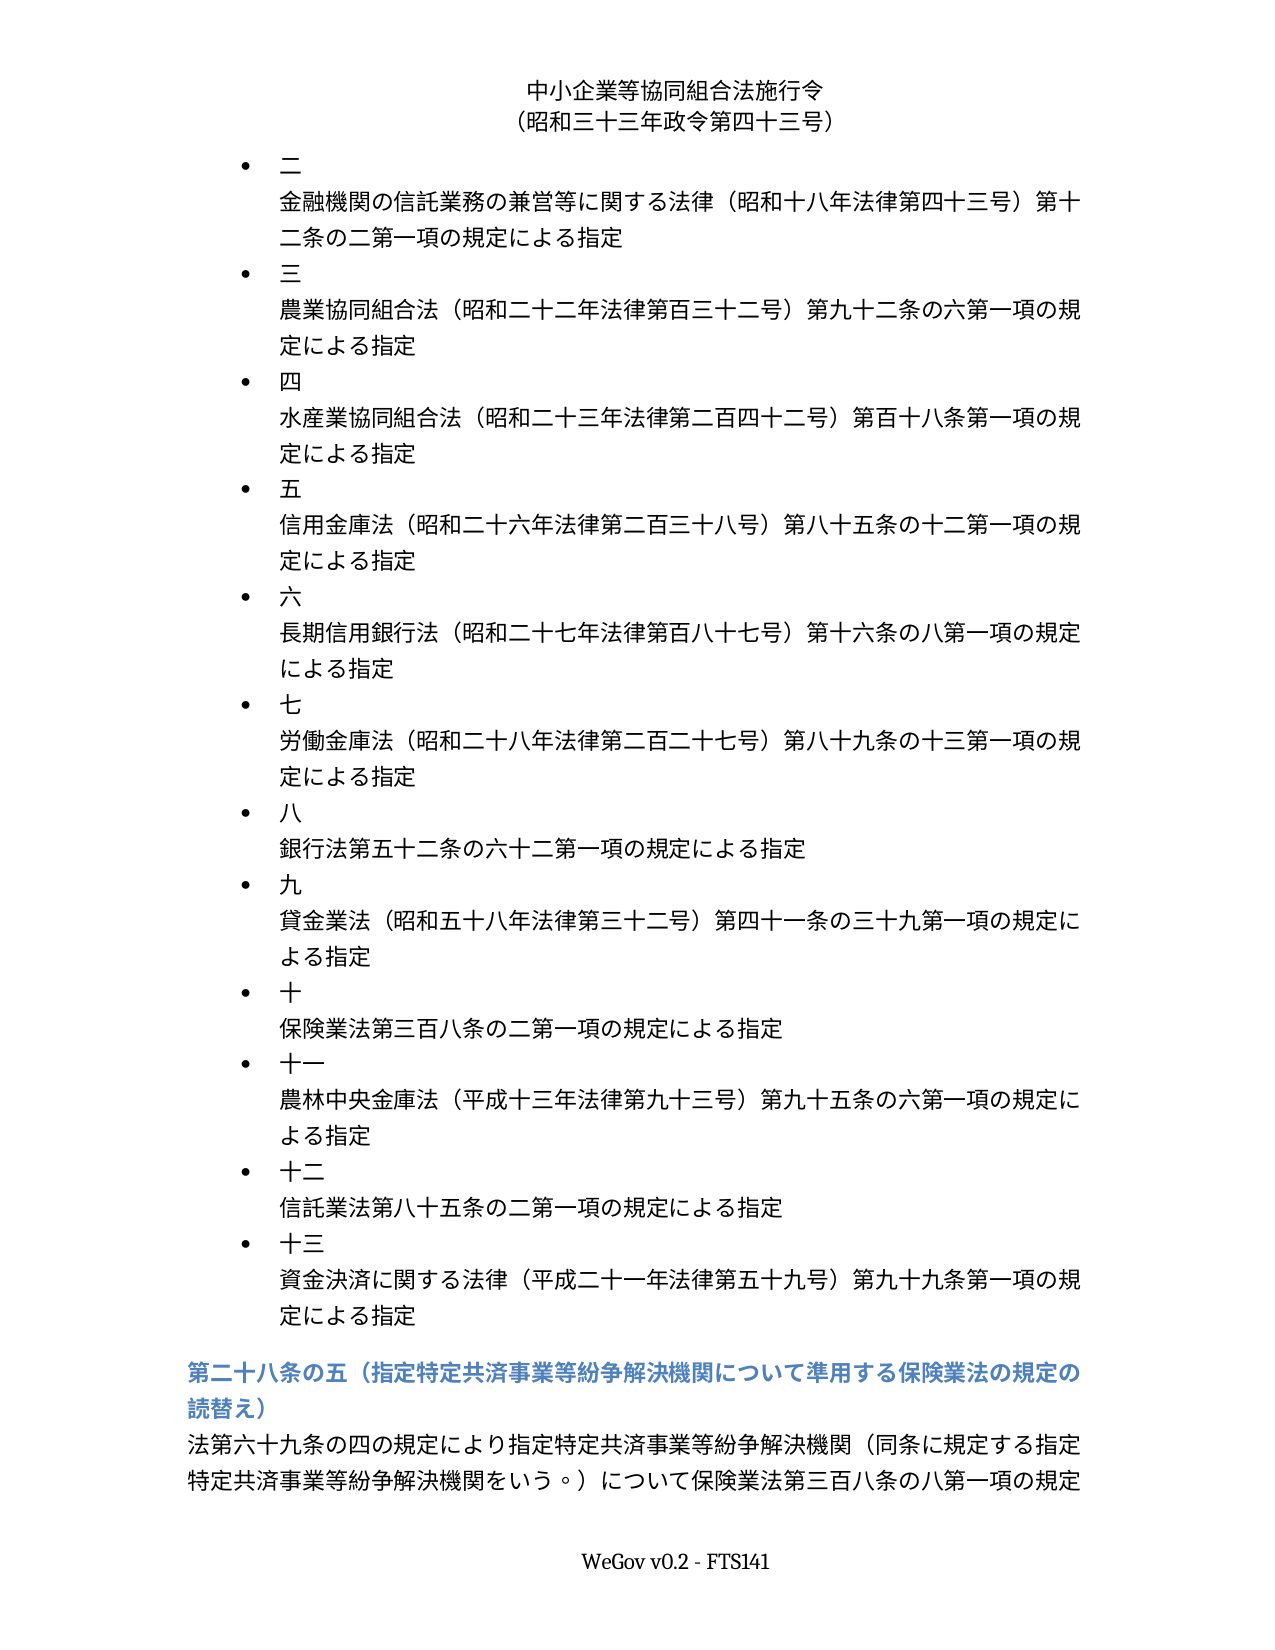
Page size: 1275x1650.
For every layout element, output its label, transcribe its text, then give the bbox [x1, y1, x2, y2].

list 二 金融機関の信託業務の兼営等に関する法律（昭和十八年法律第四十三号）第十二条の二第一項の規定による指定 [242, 150, 1087, 253]
subtitle 第二十八条の五（指定特定共済事業等紛争解決機関について準用する保険業法の規定の読替え） [187, 1357, 1087, 1424]
list 十 保険業法第三百八条の二第一項の規定による指定 [242, 977, 1087, 1044]
list 十二 信託業法第八十五条の二第一項の規定による指定 [242, 1156, 1087, 1223]
list 六 長期信用銀行法（昭和二十七年法律第百八十七号）第十六条の八第一項の規定による指定 [242, 581, 1087, 684]
list 五 信用金庫法（昭和二十六年法律第二百三十八号）第八十五条の十二第一項の規定による指定 [242, 473, 1087, 577]
list 三 農業協同組合法（昭和二十二年法律第百三十二号）第九十二条の六第一項の規定による指定 [242, 258, 1087, 361]
text 法第六十九条の四の規定により指定特定共済事業等紛争解決機関（同条に規定する指定特定共済事業等紛争解決機関をいう。）について保険業法第三百八条の八第一項の規定を準用する場合においては、同項中「商号、名称又は氏名」とあるのは、「名称」と読み替えるものとする。 [187, 1429, 1087, 1496]
list 八 銀行法第五十二条の六十二第一項の規定による指定 [242, 797, 1087, 864]
list 七 労働金庫法（昭和二十八年法律第二百二十七号）第八十九条の十三第一項の規定による指定 [242, 689, 1087, 792]
list 四 水産業協同組合法（昭和二十三年法律第二百四十二号）第百十八条第一項の規定による指定 [242, 366, 1087, 469]
list 九 貸金業法（昭和五十八年法律第三十二号）第四十一条の三十九第一項の規定による指定 [242, 869, 1087, 972]
list 十三 資金決済に関する法律（平成二十一年法律第五十九号）第九十九条第一項の規定による指定 [242, 1228, 1087, 1331]
list 十一 農林中央金庫法（平成十三年法律第九十三号）第九十五条の六第一項の規定による指定 [242, 1048, 1087, 1152]
